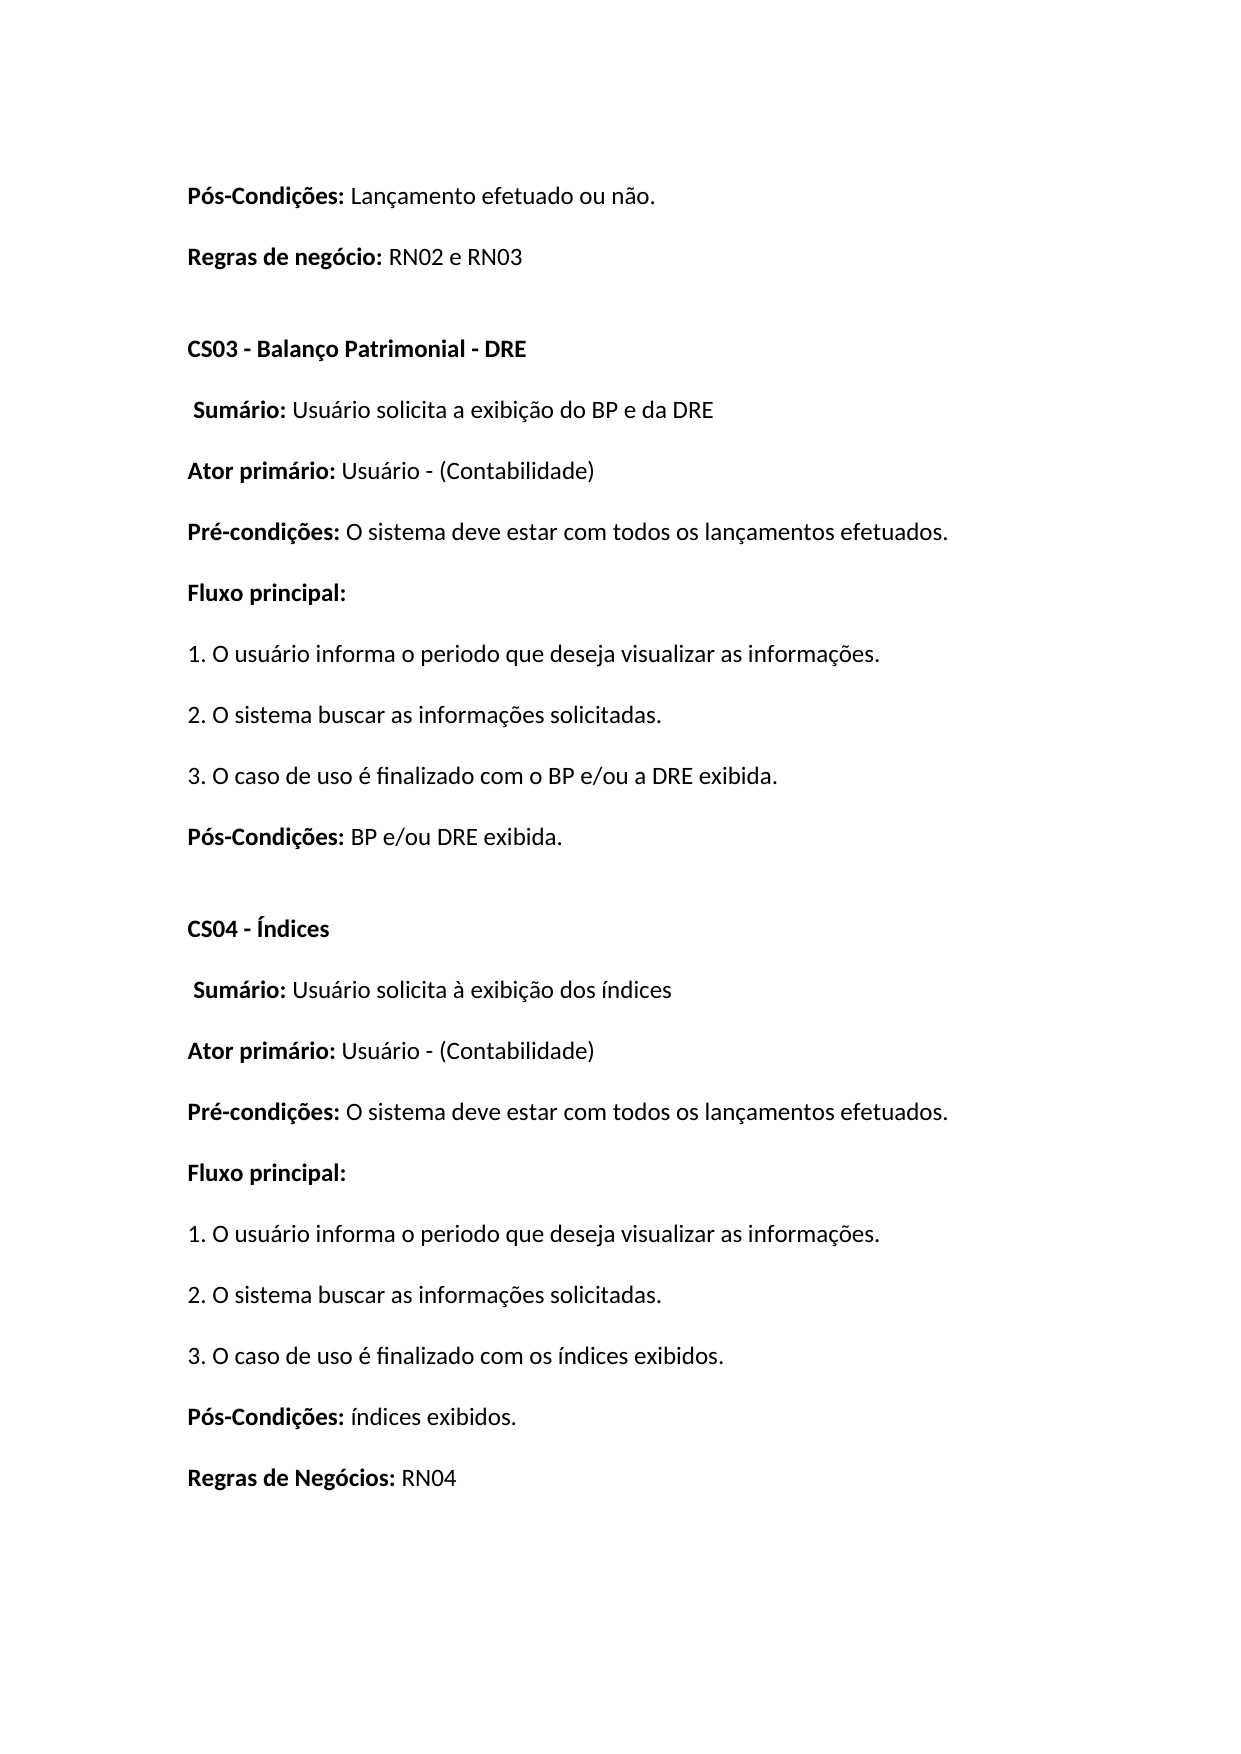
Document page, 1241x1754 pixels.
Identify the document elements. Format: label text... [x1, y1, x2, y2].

text Pós-Condições: BP e/ou DRE exibida. [187, 821, 1053, 852]
text 2. O sistema buscar as informações solicitadas. [187, 699, 1053, 730]
text Ator primário: Usuário - (Contabilidade) [187, 455, 1053, 486]
text Regras de Negócios: RN04 [187, 1462, 1053, 1493]
text Sumário: Usuário solicita à exibição dos índices [187, 974, 1053, 1004]
text Fluxo principal: [187, 577, 1053, 608]
text CS04 - Índices [187, 913, 1053, 943]
text Pós-Condições: Lançamento efetuado ou não. [187, 181, 1053, 211]
text Pré-condições: O sistema deve estar com todos os lançamentos efetuados. [187, 516, 1053, 547]
text Ator primário: Usuário - (Contabilidade) [187, 1035, 1053, 1066]
text 1. O usuário informa o periodo que deseja visualizar as informações. [187, 1218, 1053, 1249]
text 2. O sistema buscar as informações solicitadas. [187, 1279, 1053, 1310]
text 3. O caso de uso é finalizado com o BP e/ou a DRE exibida. [187, 760, 1053, 791]
text Fluxo principal: [187, 1157, 1053, 1188]
text Pré-condições: O sistema deve estar com todos os lançamentos efetuados. [187, 1096, 1053, 1127]
text CS03 - Balanço Patrimonial - DRE [187, 333, 1053, 364]
text 1. O usuário informa o periodo que deseja visualizar as informações. [187, 638, 1053, 669]
text Pós-Condições: índices exibidos. [187, 1401, 1053, 1432]
text Regras de negócio: RN02 e RN03 [187, 242, 1053, 272]
text 3. O caso de uso é finalizado com os índices exibidos. [187, 1340, 1053, 1371]
text Sumário: Usuário solicita a exibição do BP e da DRE [187, 394, 1053, 425]
